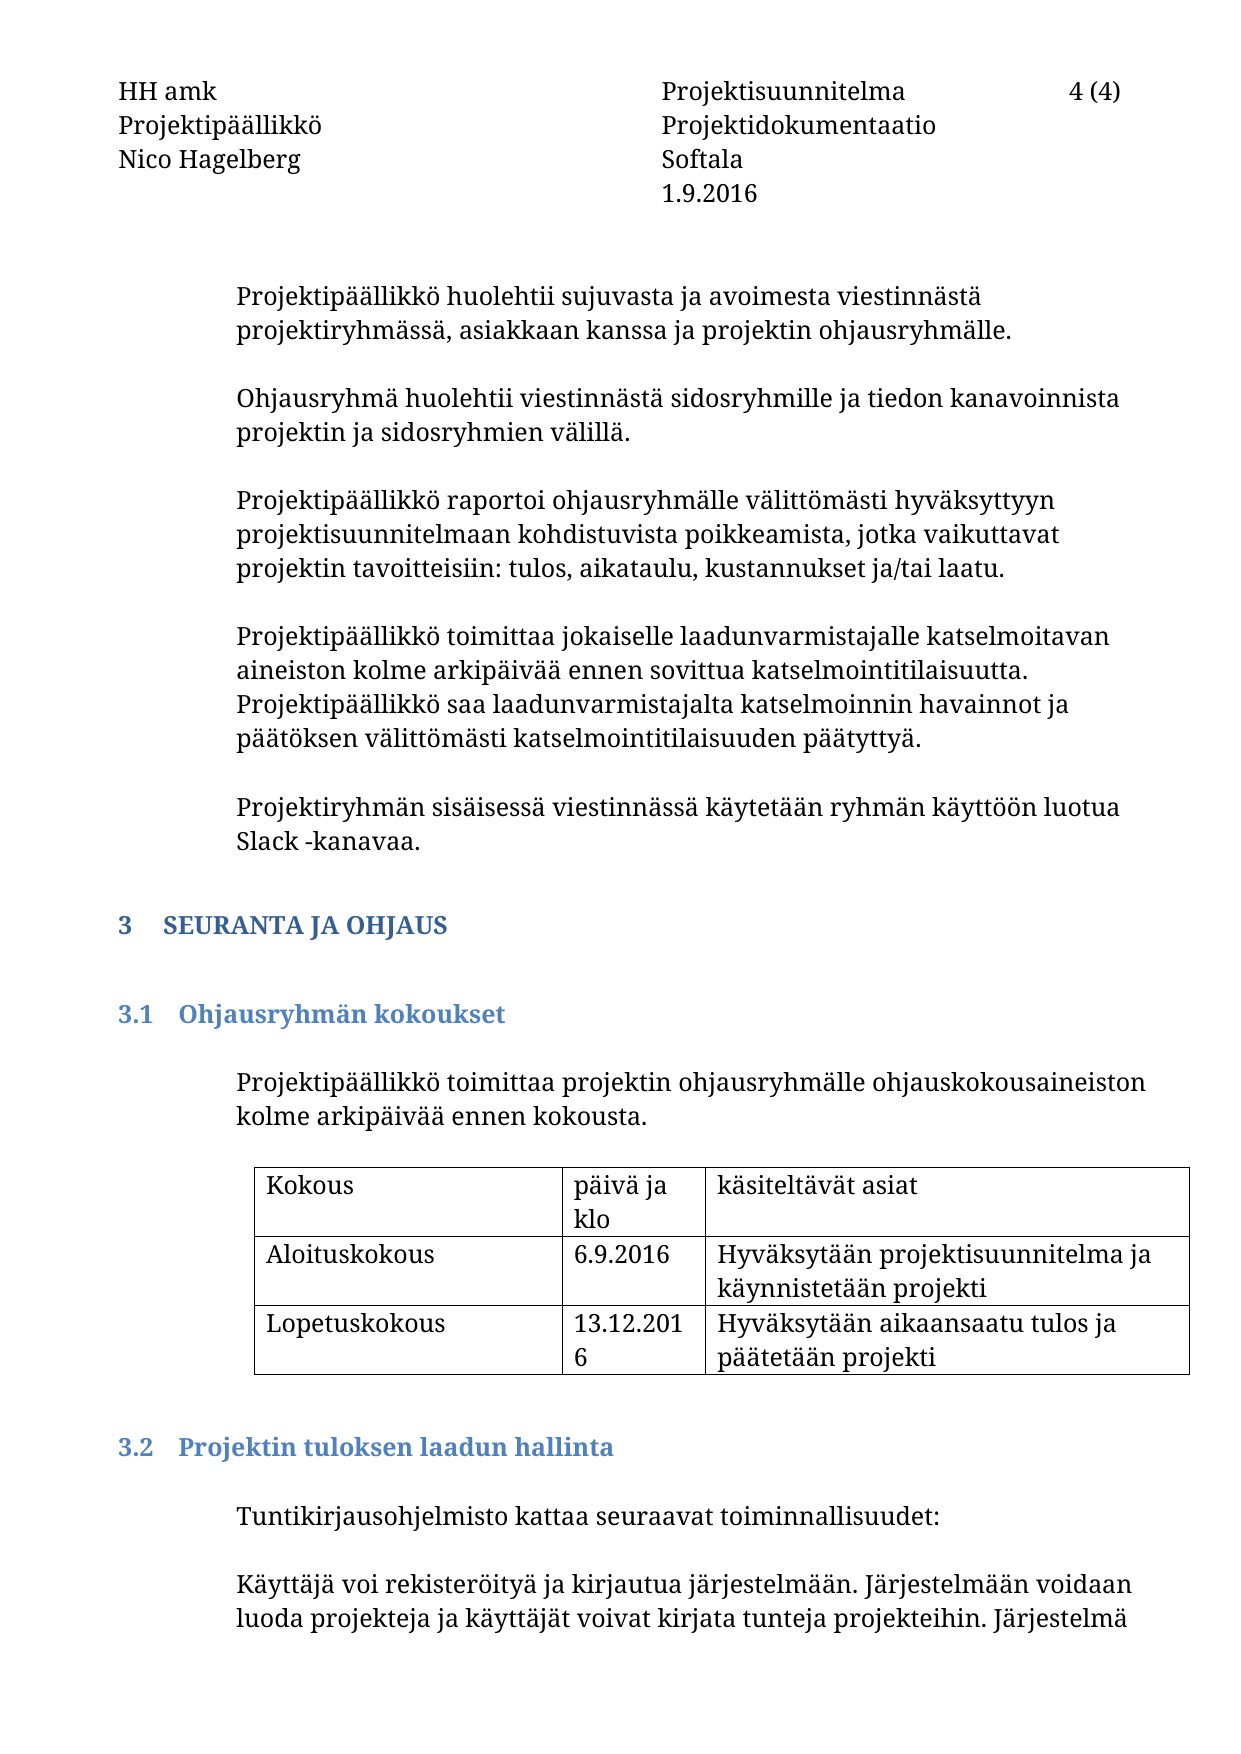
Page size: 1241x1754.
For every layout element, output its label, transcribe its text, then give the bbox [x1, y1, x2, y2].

table_cell 6.9.2016 [563, 1237, 705, 1305]
table_cell Hyväksytään aikaansaatu tulos ja päätetään projekti [706, 1306, 1189, 1374]
subtitle Ohjausryhmän kokoukset [118, 996, 1166, 1030]
text Projektipäällikkö toimittaa projektin ohjausryhmälle ohjauskokousaineiston kolme arkipäivää ennen kokousta. [236, 1064, 1166, 1132]
text Tuntikirjausohjelmisto kattaa seuraavat toiminnallisuudet: [236, 1498, 1166, 1532]
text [236, 1566, 1166, 1634]
text Ohjausryhmä huolehtii viestinnästä sidosryhmille ja tiedon kanavoinnista projektin ja sidosryhmien välillä. [236, 380, 1166, 448]
text Projektipäällikkö huolehtii sujuvasta ja avoimesta viestinnästä projektiryhmässä, asiakkaan kanssa ja projektin ohjausryhmälle. [236, 278, 1166, 346]
text Projektiryhmän sisäisessä viestinnässä käytetään ryhmän käyttöön luotua Slack -kanavaa. [236, 789, 1166, 857]
subtitle Projektin tuloksen laadun hallinta [118, 1430, 1166, 1464]
table_cell Hyväksytään projektisuunnitelma ja käynnistetään projekti [706, 1237, 1189, 1305]
text Projektipäällikkö toimittaa jokaiselle laadunvarmistajalle katselmoitavan aineiston kolme arkipäivää ennen sovittua katselmointitilaisuutta. Projektipäällikkö saa laadunvarmistajalta katselmoinnin havainnot ja päätöksen välittömästi katselmointitilaisuuden päätyttyä. [236, 619, 1166, 755]
text Projektipäällikkö raportoi ohjausryhmälle välittömästi hyväksyttyyn projektisuunnitelmaan kohdistuvista poikkeamista, jotka vaikuttavat projektin tavoitteisiin: tulos, aikataulu, kustannukset ja/tai laatu. [236, 483, 1166, 585]
table_header päivä ja klo [563, 1168, 705, 1236]
subtitle SEURANTA JA OHJAUS [118, 907, 1166, 941]
table_header käsiteltävät asiat [706, 1168, 1189, 1236]
table_cell 13.12.2016 [563, 1306, 705, 1374]
table_cell Lopetuskokous [255, 1306, 562, 1374]
table_header Kokous [255, 1168, 562, 1236]
table_cell Aloituskokous [255, 1237, 562, 1305]
